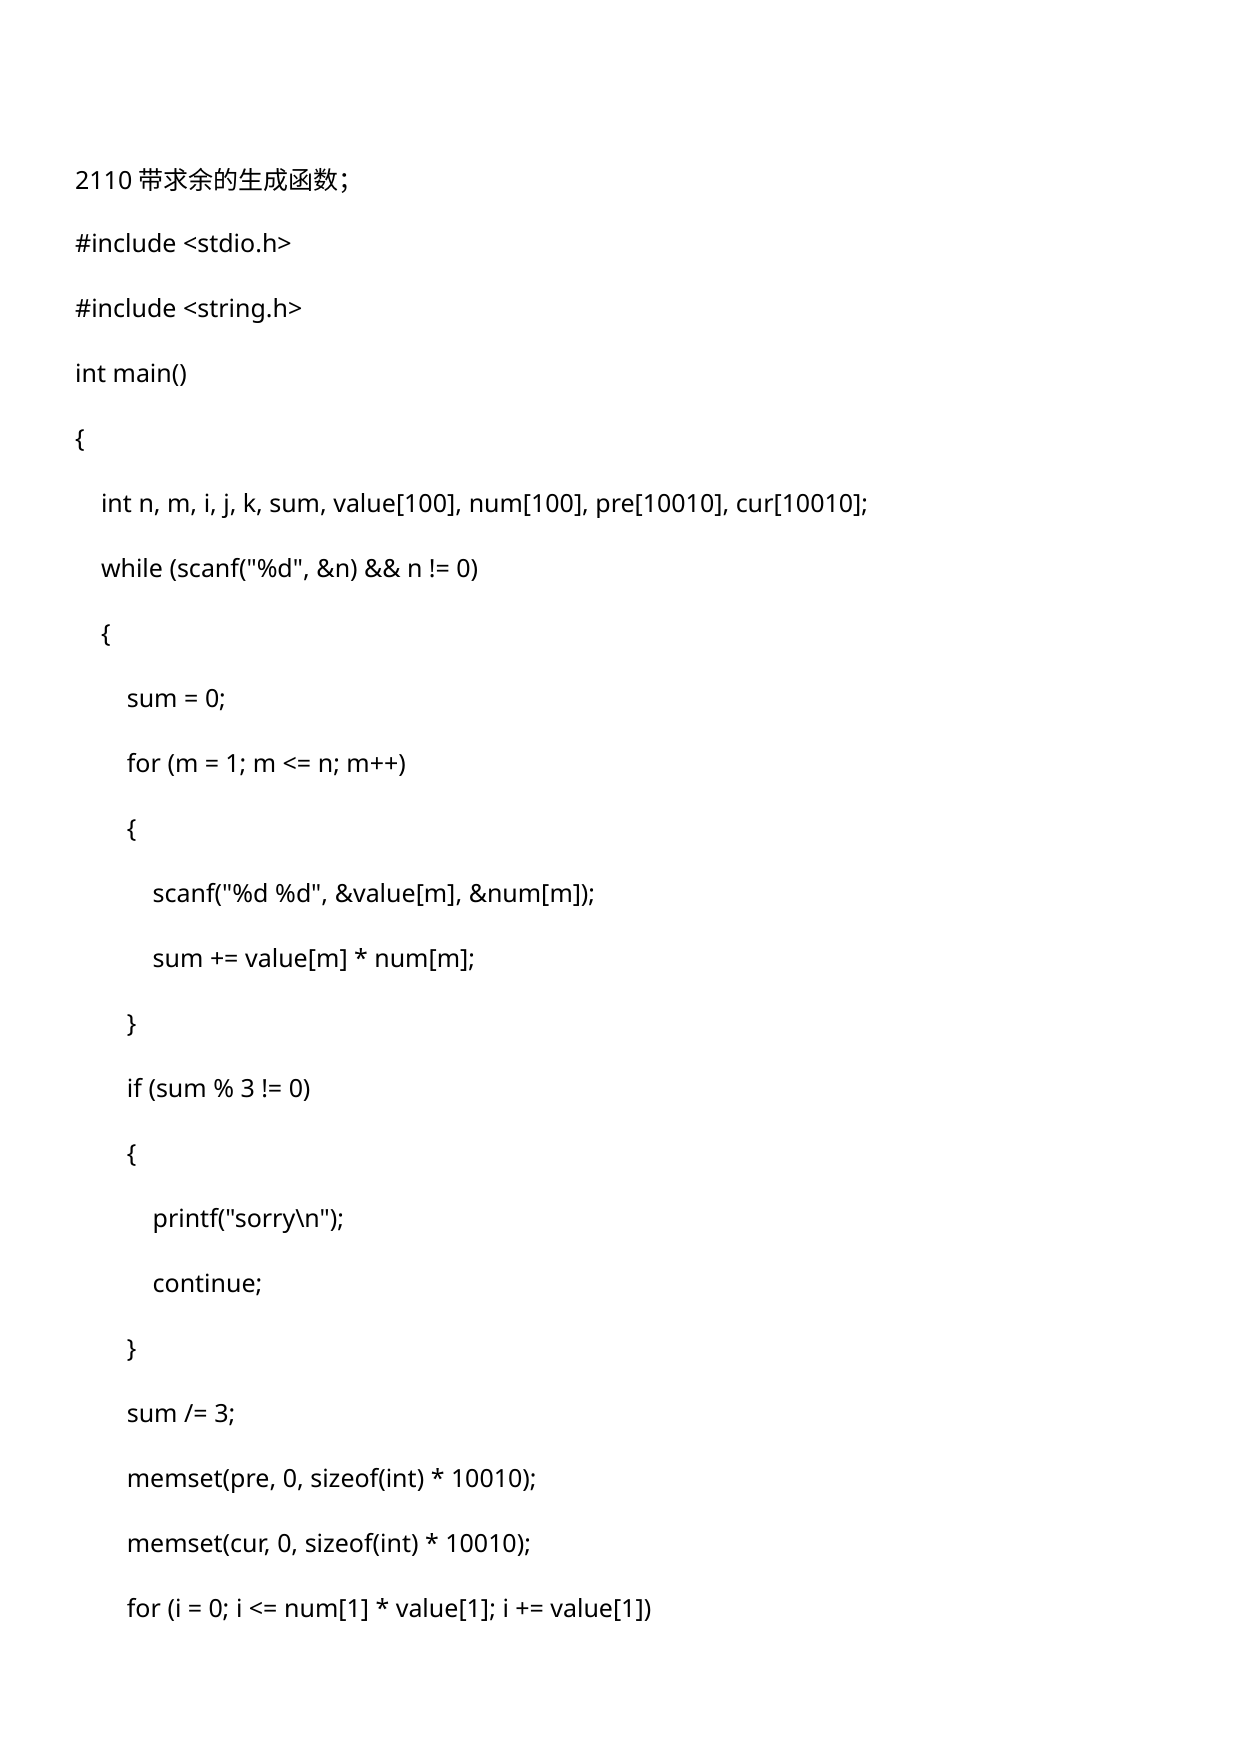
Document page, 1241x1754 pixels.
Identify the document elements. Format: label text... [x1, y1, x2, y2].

text sum /= 3; [75, 1381, 1165, 1446]
text 2110 带求余的生成函数； [75, 146, 1165, 211]
text for (i = 0; i <= num[1] * value[1]; i += value[1]) [75, 1576, 1165, 1641]
text #include <stdio.h> [75, 211, 1165, 276]
text printf("sorry\n"); [75, 1186, 1165, 1251]
text { [75, 406, 1165, 471]
text while (scanf("%d", &n) && n != 0) [75, 536, 1165, 601]
text sum += value[m] * num[m]; [75, 926, 1165, 991]
text #include <string.h> [75, 276, 1165, 341]
text for (m = 1; m <= n; m++) [75, 731, 1165, 796]
text } [75, 991, 1165, 1056]
text int main() [75, 341, 1165, 406]
text int n, m, i, j, k, sum, value[100], num[100], pre[10010], cur[10010]; [75, 471, 1165, 536]
text { [75, 1121, 1165, 1186]
text memset(cur, 0, sizeof(int) * 10010); [75, 1511, 1165, 1576]
text continue; [75, 1251, 1165, 1316]
text { [75, 601, 1165, 666]
text scanf("%d %d", &value[m], &num[m]); [75, 861, 1165, 926]
text sum = 0; [75, 666, 1165, 731]
text } [75, 1316, 1165, 1381]
text { [75, 796, 1165, 861]
text memset(pre, 0, sizeof(int) * 10010); [75, 1446, 1165, 1511]
text if (sum % 3 != 0) [75, 1056, 1165, 1121]
